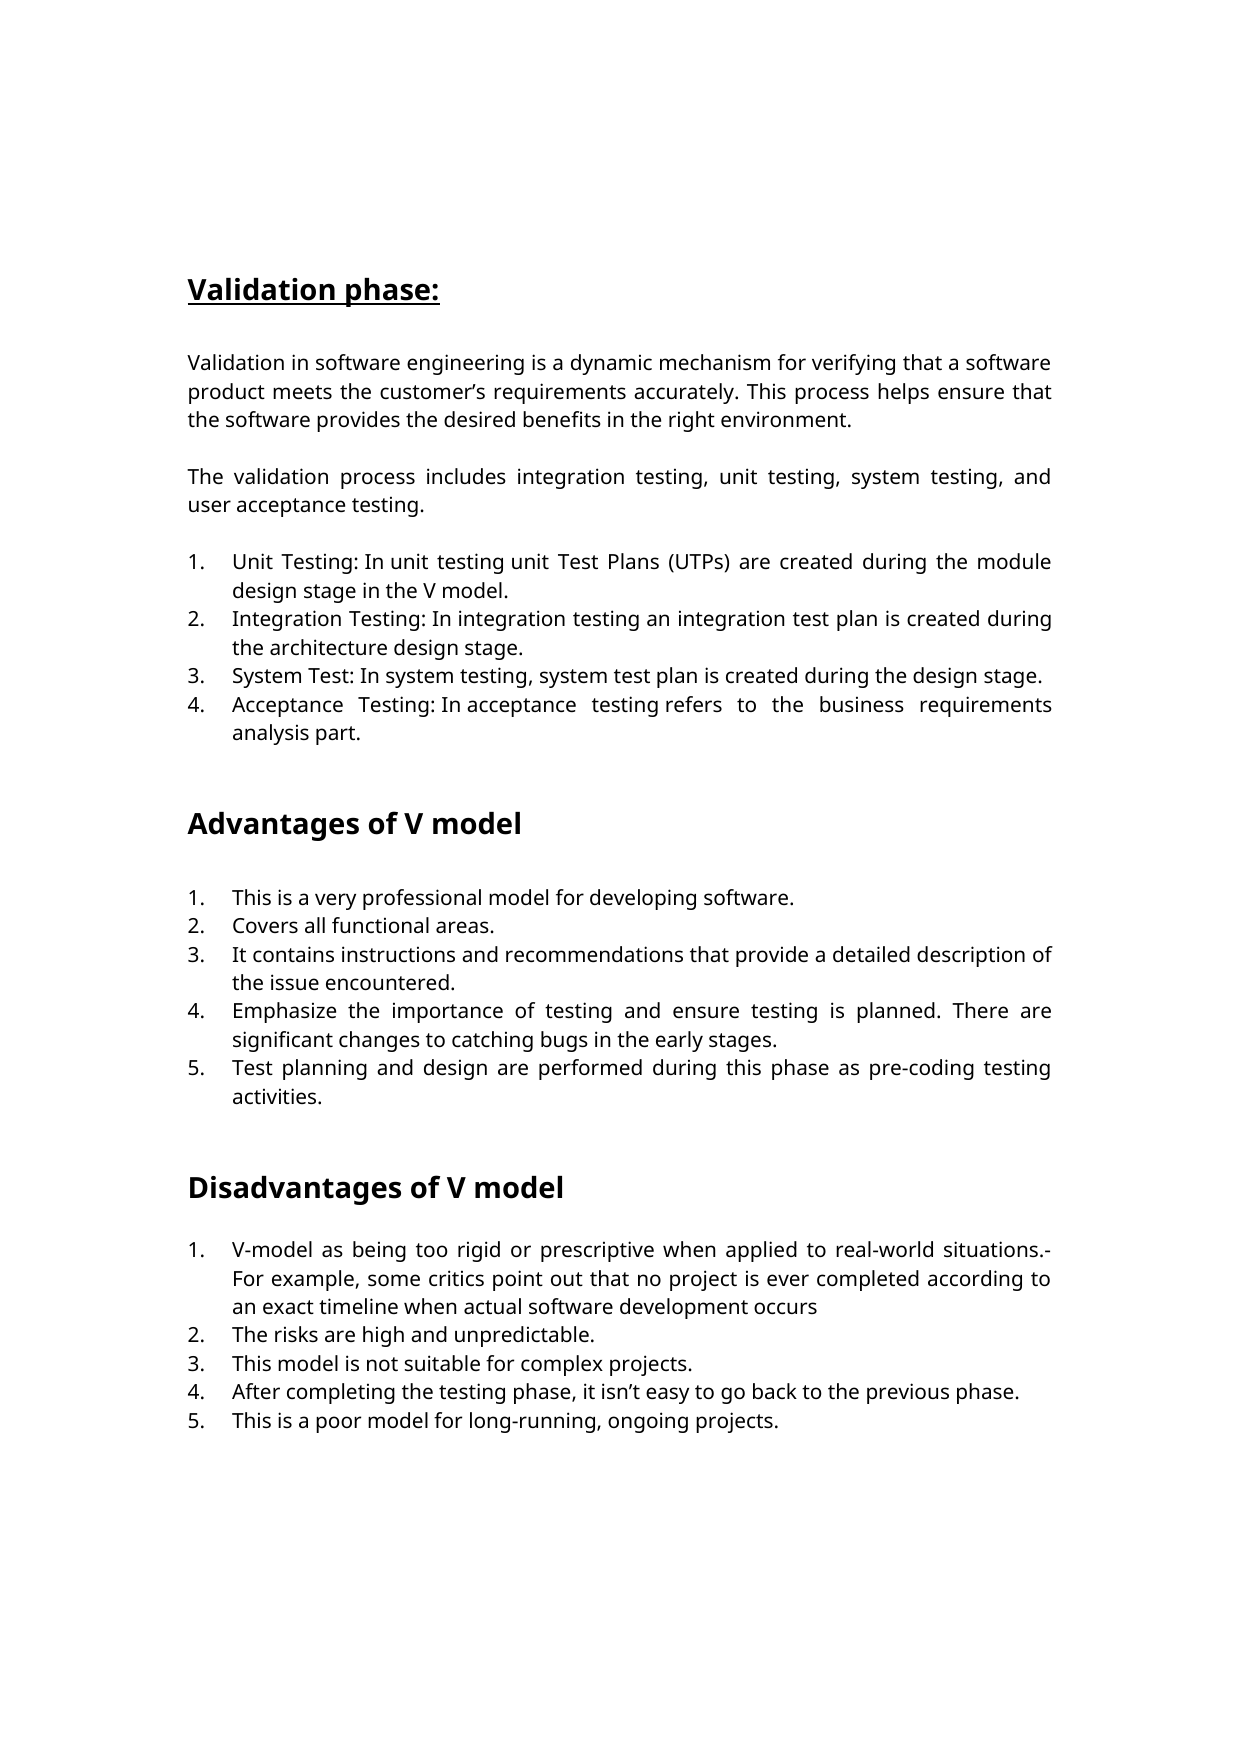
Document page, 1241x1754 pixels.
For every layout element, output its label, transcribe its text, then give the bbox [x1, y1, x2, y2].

text Validation in software engineering is a dynamic mechanism for verifying that a software product meets the customer’s requirements accurately. This process helps ensure that the software provides the desired benefits in the right environment. [187, 348, 1053, 434]
list Disadvantages of V model [187, 1167, 1053, 1207]
list Test planning and design are performed during this phase as pre-coding testing activities. [187, 1053, 1053, 1110]
list Unit Testing: In unit testing unit Test Plans (UTPs) are created during the module design stage in the V model. [187, 547, 1053, 604]
list Emphasize the importance of testing and ensure testing is planned. There are significant changes to catching bugs in the early stages. [187, 997, 1053, 1053]
list It contains instructions and recommendations that provide a detailed description of the issue encountered. [187, 940, 1053, 997]
list Acceptance Testing: In acceptance testing refers to the business requirements analysis part. [187, 690, 1053, 747]
text The validation process includes integration testing, unit testing, system testing, and user acceptance testing. [187, 462, 1053, 519]
list V-model as being too rigid or prescriptive when applied to real-world situations.- For example, some critics point out that no project is ever completed according to an exact timeline when actual software development occurs [187, 1235, 1053, 1321]
list This is a very professional model for developing software. [187, 883, 1053, 911]
list After completing the testing phase, it isn’t easy to go back to the previous phase. [187, 1377, 1053, 1406]
list This model is not suitable for complex projects. [187, 1349, 1053, 1377]
list The risks are high and unpredictable. [187, 1321, 1053, 1349]
list Covers all functional areas. [187, 911, 1053, 940]
list Advantages of V model [187, 803, 1053, 843]
text Validation phase: [187, 269, 1053, 309]
list This is a poor model for long-running, ongoing projects. [187, 1406, 1053, 1434]
list System Test: In system testing, system test plan is created during the design stage. [187, 661, 1053, 690]
list Integration Testing: In integration testing an integration test plan is created during the architecture design stage. [187, 604, 1053, 661]
